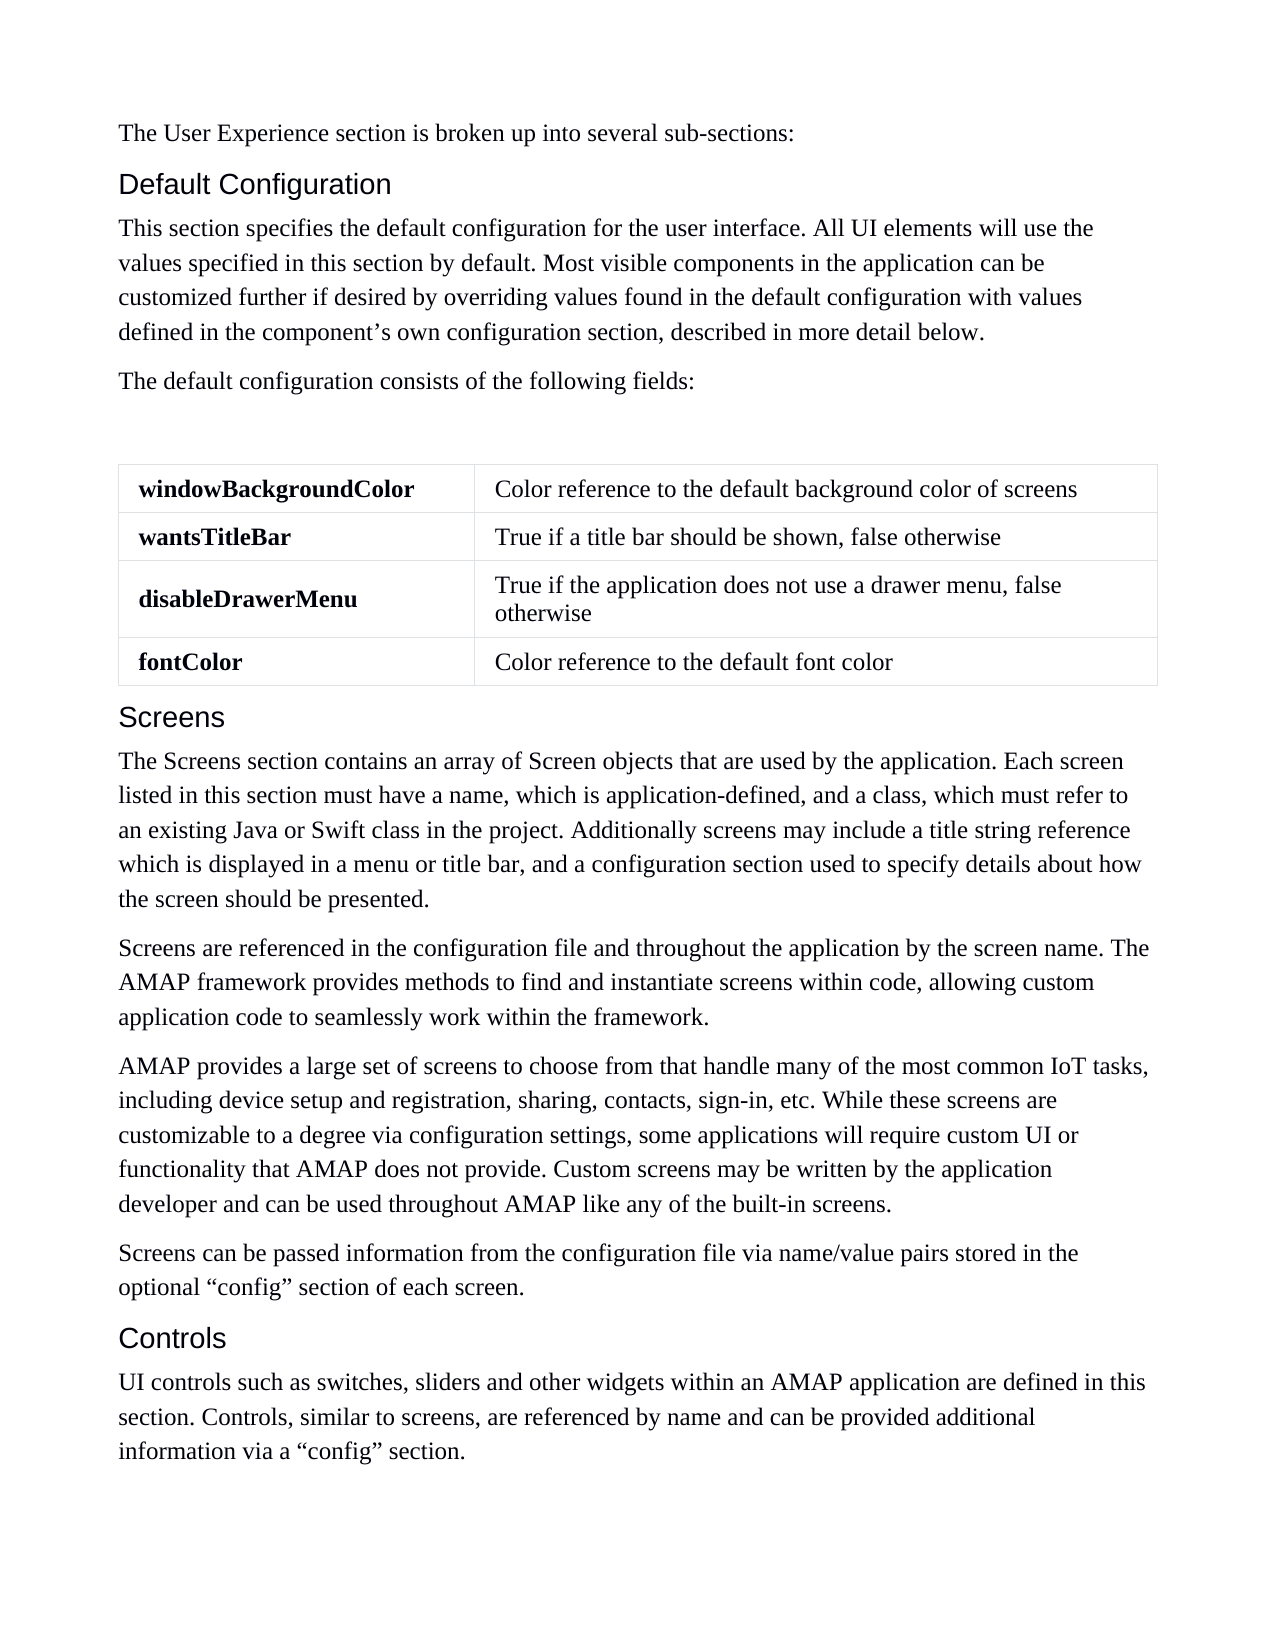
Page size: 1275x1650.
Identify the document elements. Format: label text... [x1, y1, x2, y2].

text This section specifies the default configuration for the user interface. All UI elements will use the values specified in this section by default. Most visible components in the application can be customized further if desired by overriding values found in the default configuration with values defined in the component’s own configuration section, described in more detail below. [118, 213, 1157, 345]
subtitle Controls [118, 1321, 1157, 1355]
table_cell wantsTitleBar [119, 513, 474, 560]
table_header Color reference to the default background color of screens [475, 465, 1157, 512]
table_cell Color reference to the default font color [475, 638, 1157, 685]
text The default configuration consists of the following fields: [118, 366, 1157, 394]
subtitle Screens [118, 700, 1157, 733]
text The User Experience section is broken up into several sub-sections: [118, 118, 1157, 147]
text The Screens section contains an array of Screen objects that are used by the application. Each screen listed in this section must have a name, which is application-defined, and a class, which must refer to an existing Java or Swift class in the project. Additionally screens may include a title string reference which is displayed in a menu or title bar, and a configuration section used to specify details about how the screen should be presented. [118, 746, 1157, 912]
text Screens are referenced in the configuration file and throughout the application by the screen name. The AMAP framework provides methods to find and instantiate screens within code, allowing custom application code to seamlessly work within the framework. [118, 933, 1157, 1031]
table_header windowBackgroundColor [119, 465, 474, 512]
text Screens can be passed information from the configuration file via name/value pairs stored in the optional “config” section of each screen. [118, 1238, 1157, 1301]
table_cell True if a title bar should be shown, false otherwise [475, 513, 1157, 560]
table_cell True if the application does not use a drawer menu, false otherwise [475, 561, 1157, 637]
table_cell fontColor [119, 638, 474, 685]
subtitle Default Configuration [118, 167, 1157, 201]
text AMAP provides a large set of screens to choose from that handle many of the most common IoT tasks, including device setup and registration, sharing, contacts, sign-in, etc. While these screens are customizable to a degree via configuration settings, some applications will require custom UI or functionality that AMAP does not provide. Custom screens may be written by the application developer and can be used throughout AMAP like any of the built-in screens. [118, 1051, 1157, 1217]
text UI controls such as switches, sliders and other widgets within an AMAP application are defined in this section. Controls, similar to screens, are referenced by name and can be provided additional information via a “config” section. [118, 1367, 1157, 1465]
table_cell disableDrawerMenu [119, 561, 474, 637]
